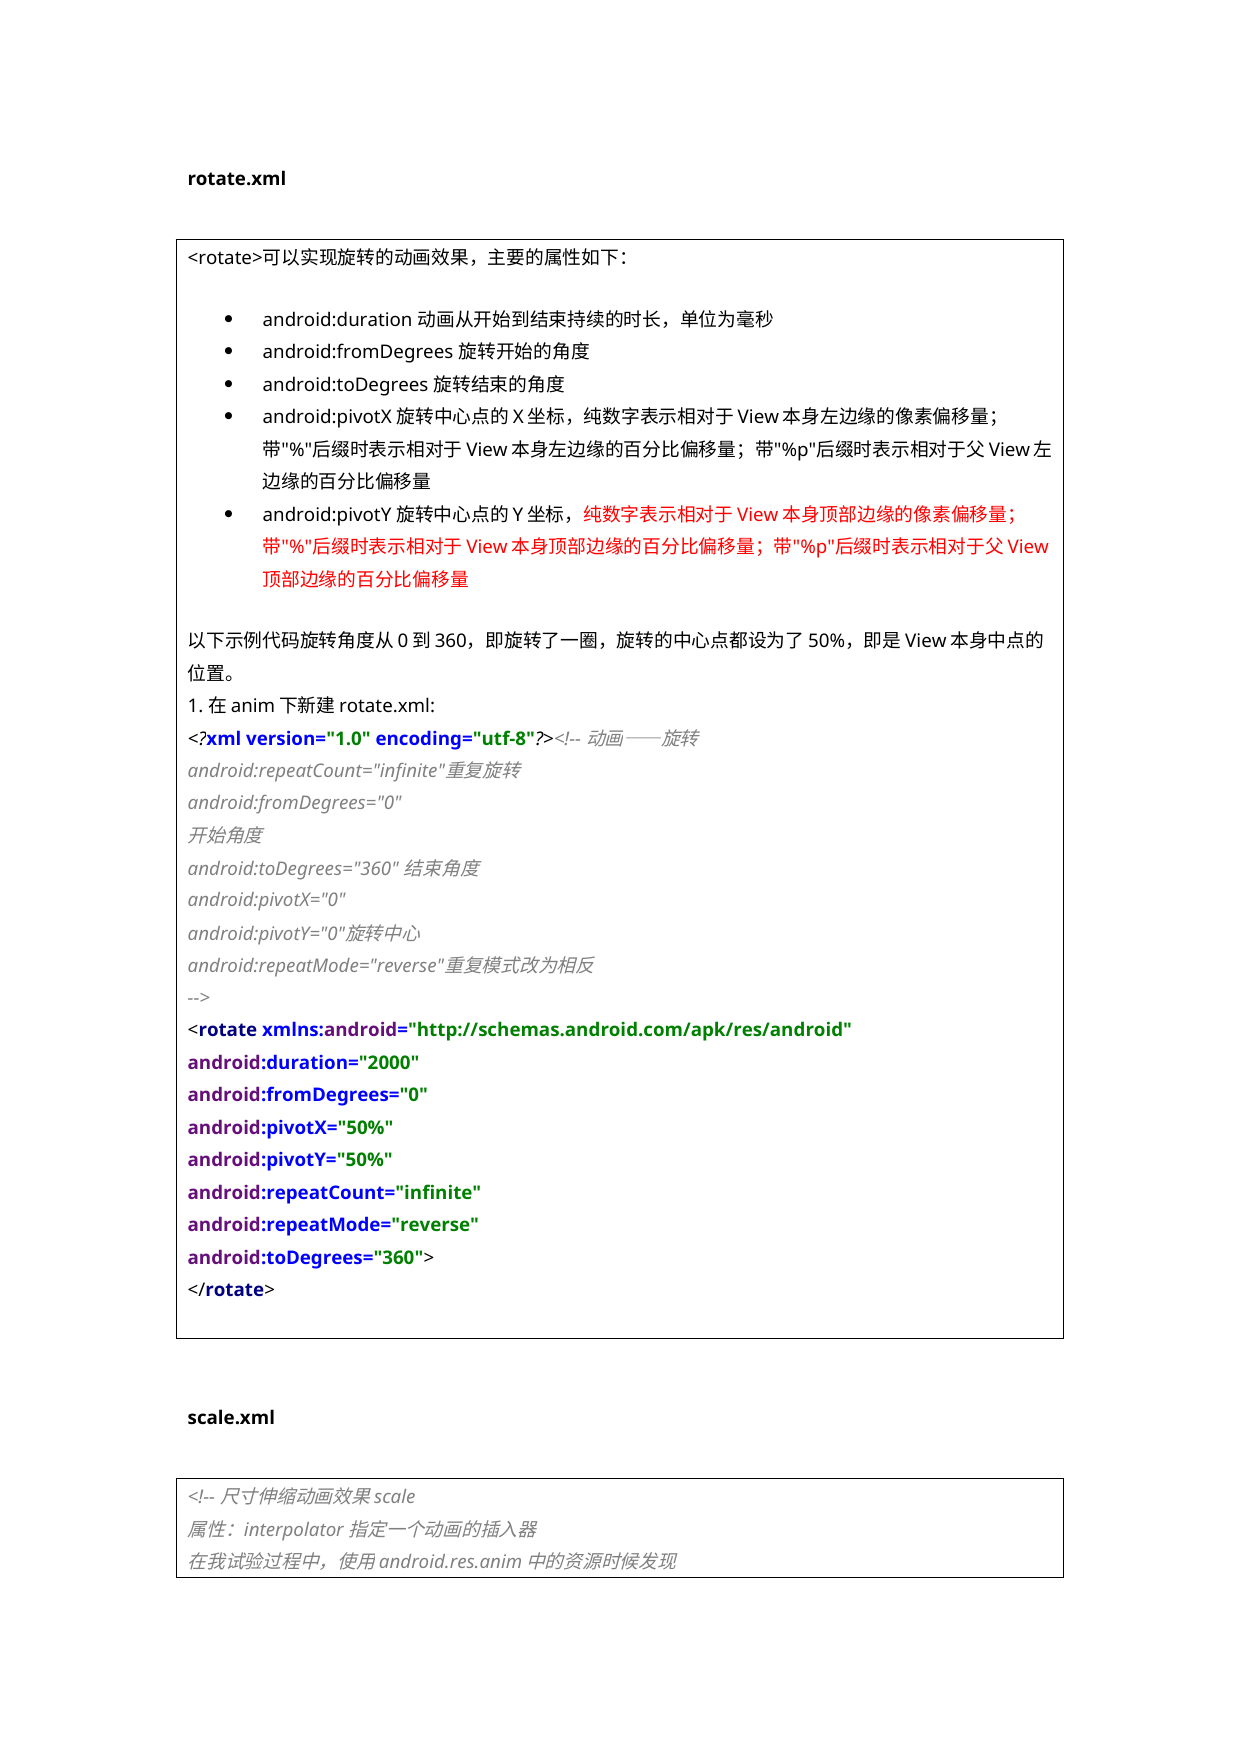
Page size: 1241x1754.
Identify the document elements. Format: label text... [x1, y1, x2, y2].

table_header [177, 1479, 1063, 1577]
subtitle rotate.xml [187, 162, 1053, 194]
table_header <rotate>可以实现旋转的动画效果，主要的属性如下： android:duration 动画从开始到结束持续的时长，单位为毫秒 android:fromDegrees 旋转开始的角度 android:toDegrees 旋转结束的角度 android:pivotX 旋转中心点的X坐标，纯数字表示相对于View本身左边缘的像素偏移量；带"%"后缀时表示相对于View本身左边缘的百分比偏移量；带"%p"后缀时表示相对于父View左边缘的百分比偏移量 android:pivotY 旋转中心点的Y坐标，纯数字表示相对于View本身顶部边缘的像素偏移量；带"%"后缀时表示相对于View本身顶部边缘的百分比偏移量；带"%p"后缀时表示相对于父View顶部边缘的百分比偏移量 以下示例代码旋转角度从0到360，即旋转了一圈，旋转的中心点都设为了50%，即是View本身中点的位置。 1. 在anim下新建rotate.xml: <?xml version="1.0" encoding="utf-8"?><!-- 动画——旋转 android:repeatCount="infinite"重复旋转 android:fromDegrees="0" 开始角度 android:toDegrees="360" 结束角度 android:pivotX="0" android:pivotY="0"旋转中心 android:repeatMode="reverse"重复模式改为相反 --> <rotate xmlns:android="http://schemas.android.com/apk/res/android" android:duration="2000" android:fromDegrees="0" android:pivotX="50%" android:pivotY="50%" android:repeatCount="infinite" android:repeatMode="reverse" android:toDegrees="360"> </rotate> [177, 240, 1063, 1338]
subtitle scale.xml [187, 1401, 1053, 1433]
